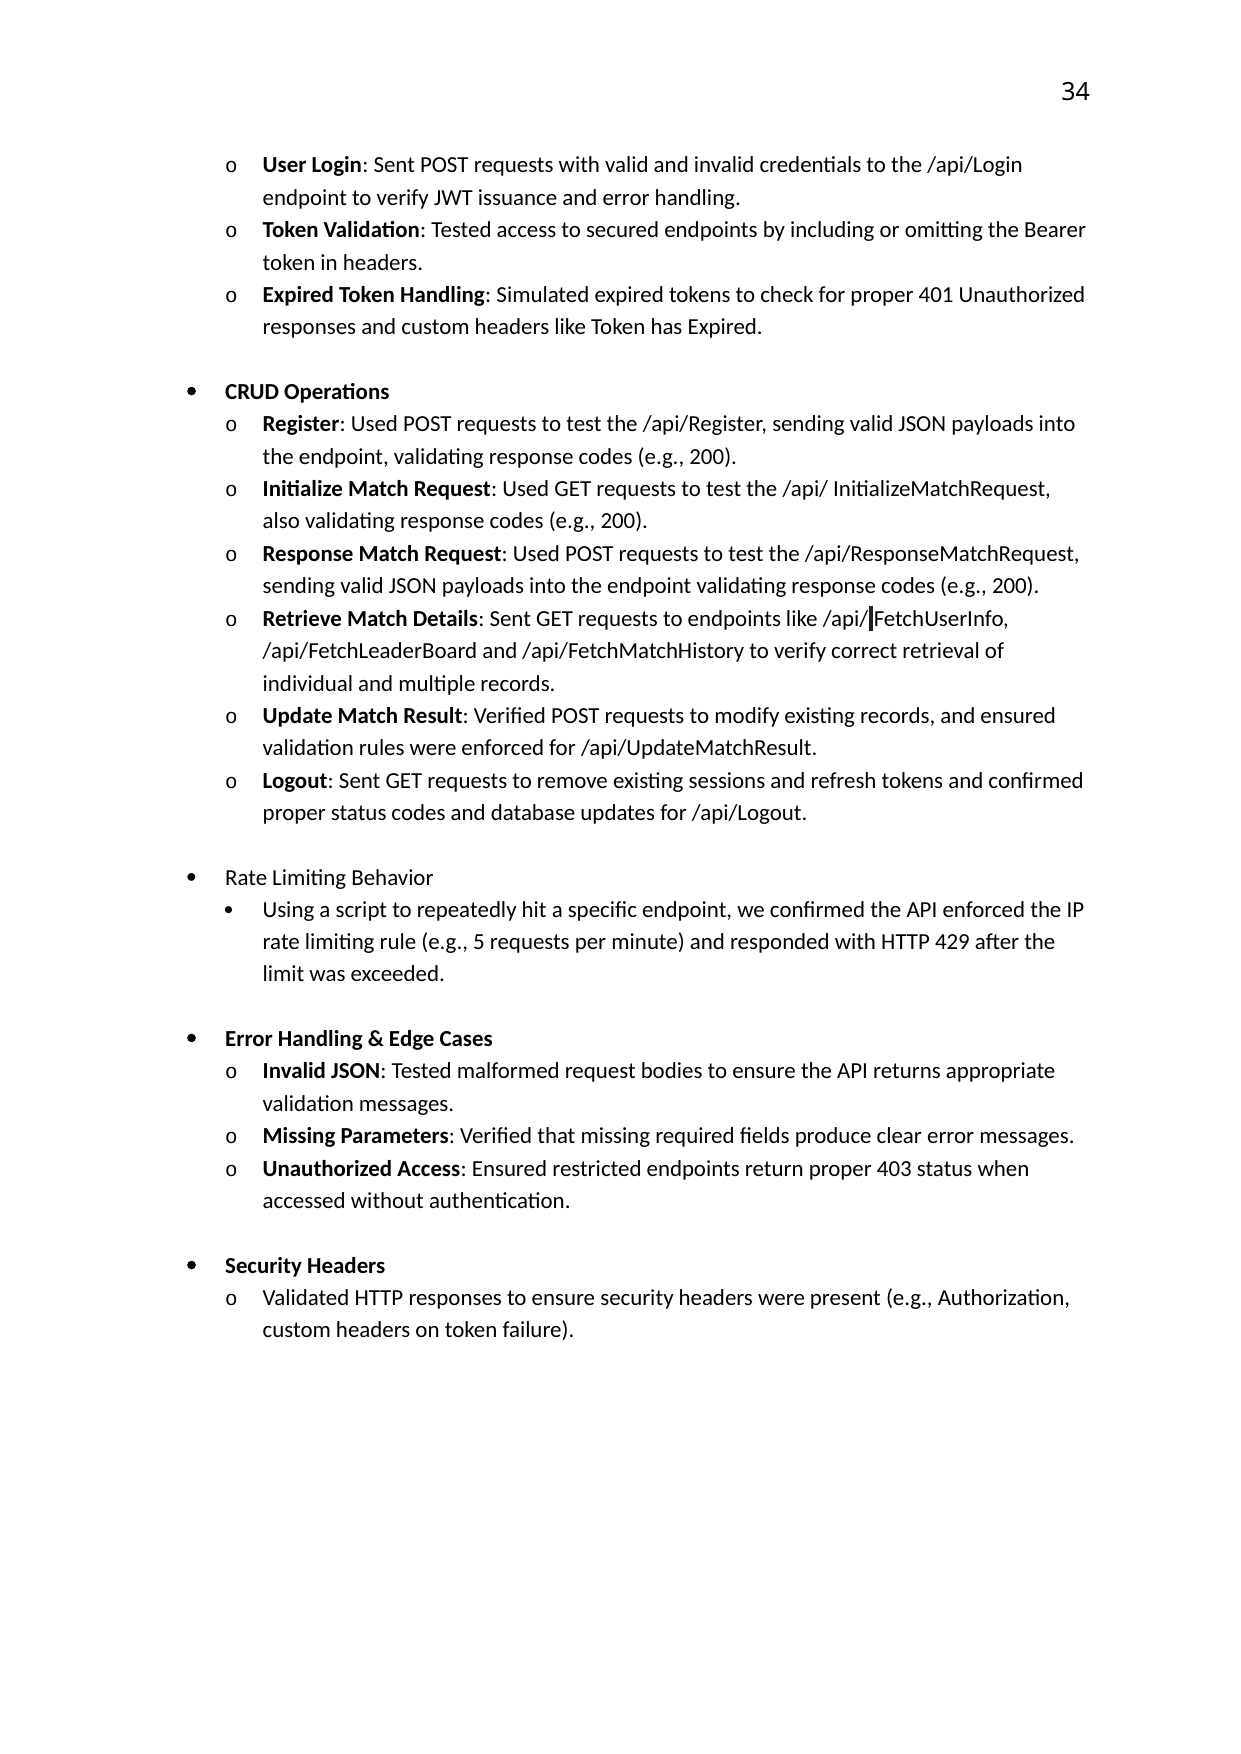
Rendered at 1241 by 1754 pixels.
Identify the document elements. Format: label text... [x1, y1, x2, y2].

list Expired Token Handling: Simulated expired tokens to check for proper 401 Unauthorized responses and custom headers like Token has Expired. [225, 280, 1090, 341]
list Register: Used POST requests to test the /api/Register, sending valid JSON payloads into the endpoint, validating response codes (e.g., 200). [225, 409, 1090, 470]
list Error Handling & Edge Cases [187, 1024, 1090, 1052]
list CRUD Operations [187, 377, 1090, 405]
list Validated HTTP responses to ensure security headers were present (e.g., Authorization, custom headers on token failure). [225, 1283, 1090, 1344]
list Token Validation: Tested access to secured endpoints by including or omitting the Bearer token in headers. [225, 215, 1090, 276]
list User Login: Sent POST requests with valid and invalid credentials to the /api/Login endpoint to verify JWT issuance and error handling. [225, 150, 1090, 211]
list Logout: Sent GET requests to remove existing sessions and refresh tokens and confirmed proper status codes and database updates for /api/Logout. [225, 766, 1090, 826]
list Security Headers [187, 1251, 1090, 1279]
list Missing Parameters: Verified that missing required fields produce clear error messages. [225, 1121, 1090, 1149]
list Invalid JSON: Tested malformed request bodies to ensure the API returns appropriate validation messages. [225, 1056, 1090, 1117]
list Update Match Result: Verified POST requests to modify existing records, and ensured validation rules were enforced for /api/UpdateMatchResult. [225, 701, 1090, 762]
list Unauthorized Access: Ensured restricted endpoints return proper 403 status when accessed without authentication. [225, 1154, 1090, 1214]
list Retrieve Match Details: Sent GET requests to endpoints like /api/ FetchUserInfo, /api/FetchLeaderBoard and /api/FetchMatchHistory to verify correct retrieval of individual and multiple records. [225, 604, 1090, 697]
list Rate Limiting Behavior [187, 863, 1090, 891]
list Initialize Match Request: Used GET requests to test the /api/ InitializeMatchRequest, also validating response codes (e.g., 200). [225, 474, 1090, 535]
list Using a script to repeatedly hit a specific endpoint, we confirmed the API enforced the IP rate limiting rule (e.g., 5 requests per minute) and responded with HTTP 429 after the limit was exceeded. [225, 895, 1090, 987]
list Response Match Request: Used POST requests to test the /api/ResponseMatchRequest, sending valid JSON payloads into the endpoint validating response codes (e.g., 200). [225, 539, 1090, 599]
